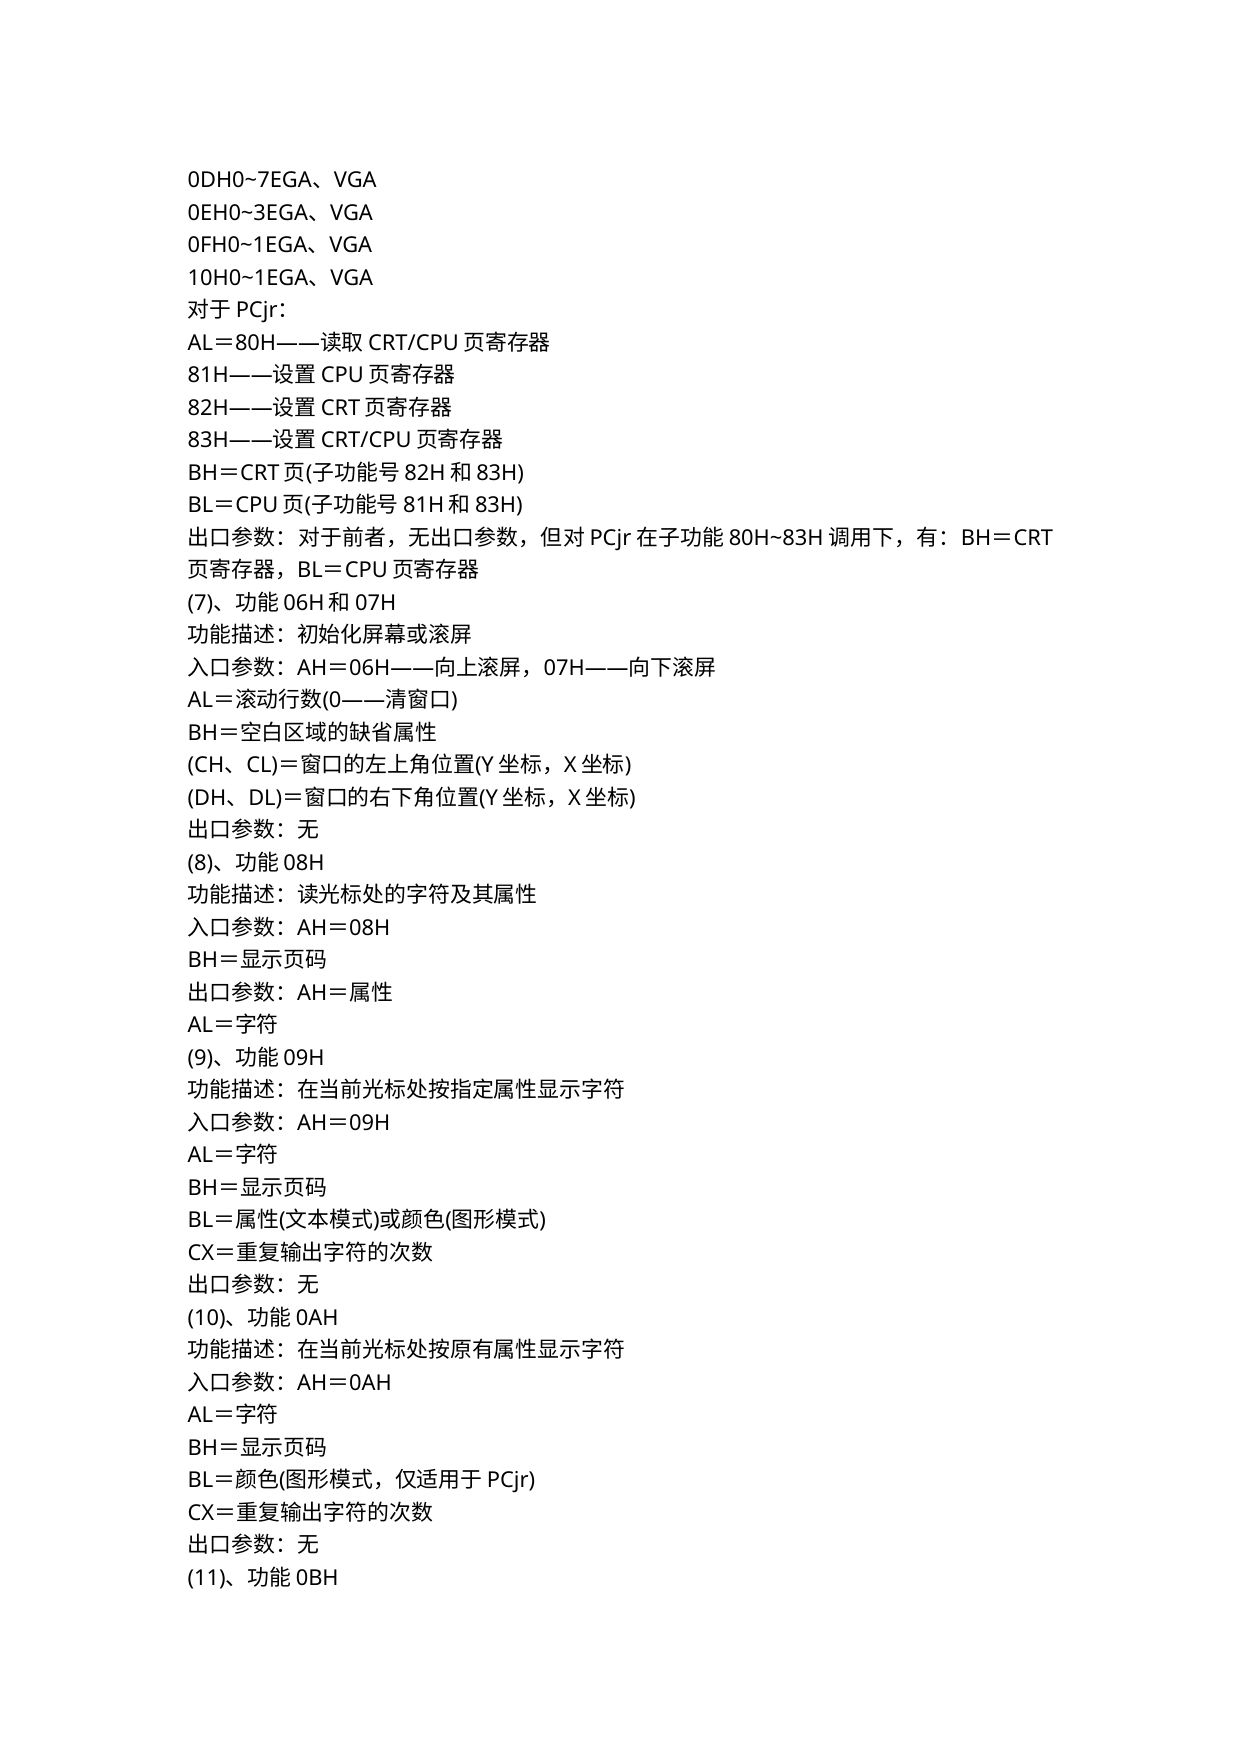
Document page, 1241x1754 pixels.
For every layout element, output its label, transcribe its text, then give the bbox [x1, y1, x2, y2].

text BH＝显示页码 [187, 942, 1053, 974]
text (DH、DL)＝窗口的右下角位置(Y坐标，X坐标) [187, 779, 1053, 812]
text BL＝属性(文本模式)或颜色(图形模式) [187, 1202, 1053, 1234]
text 入口参数：AH＝06H——向上滚屏，07H——向下滚屏 [187, 649, 1053, 682]
text 82H——设置CRT页寄存器 [187, 389, 1053, 422]
text 功能描述：在当前光标处按原有属性显示字符 [187, 1332, 1053, 1364]
text 0EH0~3EGA、VGA [187, 194, 1053, 227]
text 出口参数：无 [187, 1527, 1053, 1559]
text 出口参数：无 [187, 812, 1053, 844]
text BH＝显示页码 [187, 1429, 1053, 1462]
text BL＝CPU页(子功能号81H和83H) [187, 487, 1053, 519]
text (11)、功能0BH [187, 1559, 1053, 1592]
text AL＝字符 [187, 1137, 1053, 1169]
text AL＝字符 [187, 1007, 1053, 1039]
text AL＝滚动行数(0——清窗口) [187, 682, 1053, 714]
text 出口参数：对于前者，无出口参数，但对PCjr在子功能80H~83H调用下，有：BH＝CRT页寄存器，BL＝CPU页寄存器 [187, 519, 1053, 584]
text BH＝显示页码 [187, 1169, 1053, 1202]
text 10H0~1EGA、VGA [187, 259, 1053, 292]
text (10)、功能0AH [187, 1299, 1053, 1332]
text 对于PCjr： [187, 292, 1053, 324]
text 入口参数：AH＝09H [187, 1104, 1053, 1137]
text 0FH0~1EGA、VGA [187, 227, 1053, 259]
text BL＝颜色(图形模式，仅适用于PCjr) [187, 1462, 1053, 1494]
text 81H——设置CPU页寄存器 [187, 357, 1053, 389]
text 0DH0~7EGA、VGA [187, 162, 1053, 194]
text 83H——设置CRT/CPU页寄存器 [187, 422, 1053, 454]
text (CH、CL)＝窗口的左上角位置(Y坐标，X坐标) [187, 747, 1053, 779]
text BH＝空白区域的缺省属性 [187, 714, 1053, 747]
text CX＝重复输出字符的次数 [187, 1494, 1053, 1527]
text CX＝重复输出字符的次数 [187, 1234, 1053, 1267]
text 功能描述：在当前光标处按指定属性显示字符 [187, 1072, 1053, 1104]
text 入口参数：AH＝0AH [187, 1364, 1053, 1397]
text 功能描述：读光标处的字符及其属性 [187, 877, 1053, 909]
text 出口参数：无 [187, 1267, 1053, 1299]
text (8)、功能08H [187, 844, 1053, 877]
text 出口参数：AH＝属性 [187, 974, 1053, 1007]
text 功能描述：初始化屏幕或滚屏 [187, 617, 1053, 649]
text (9)、功能09H [187, 1039, 1053, 1072]
text BH＝CRT页(子功能号82H和83H) [187, 454, 1053, 487]
text AL＝80H——读取CRT/CPU页寄存器 [187, 324, 1053, 357]
text 入口参数：AH＝08H [187, 909, 1053, 942]
text (7)、功能06H和07H [187, 584, 1053, 617]
text AL＝字符 [187, 1397, 1053, 1429]
